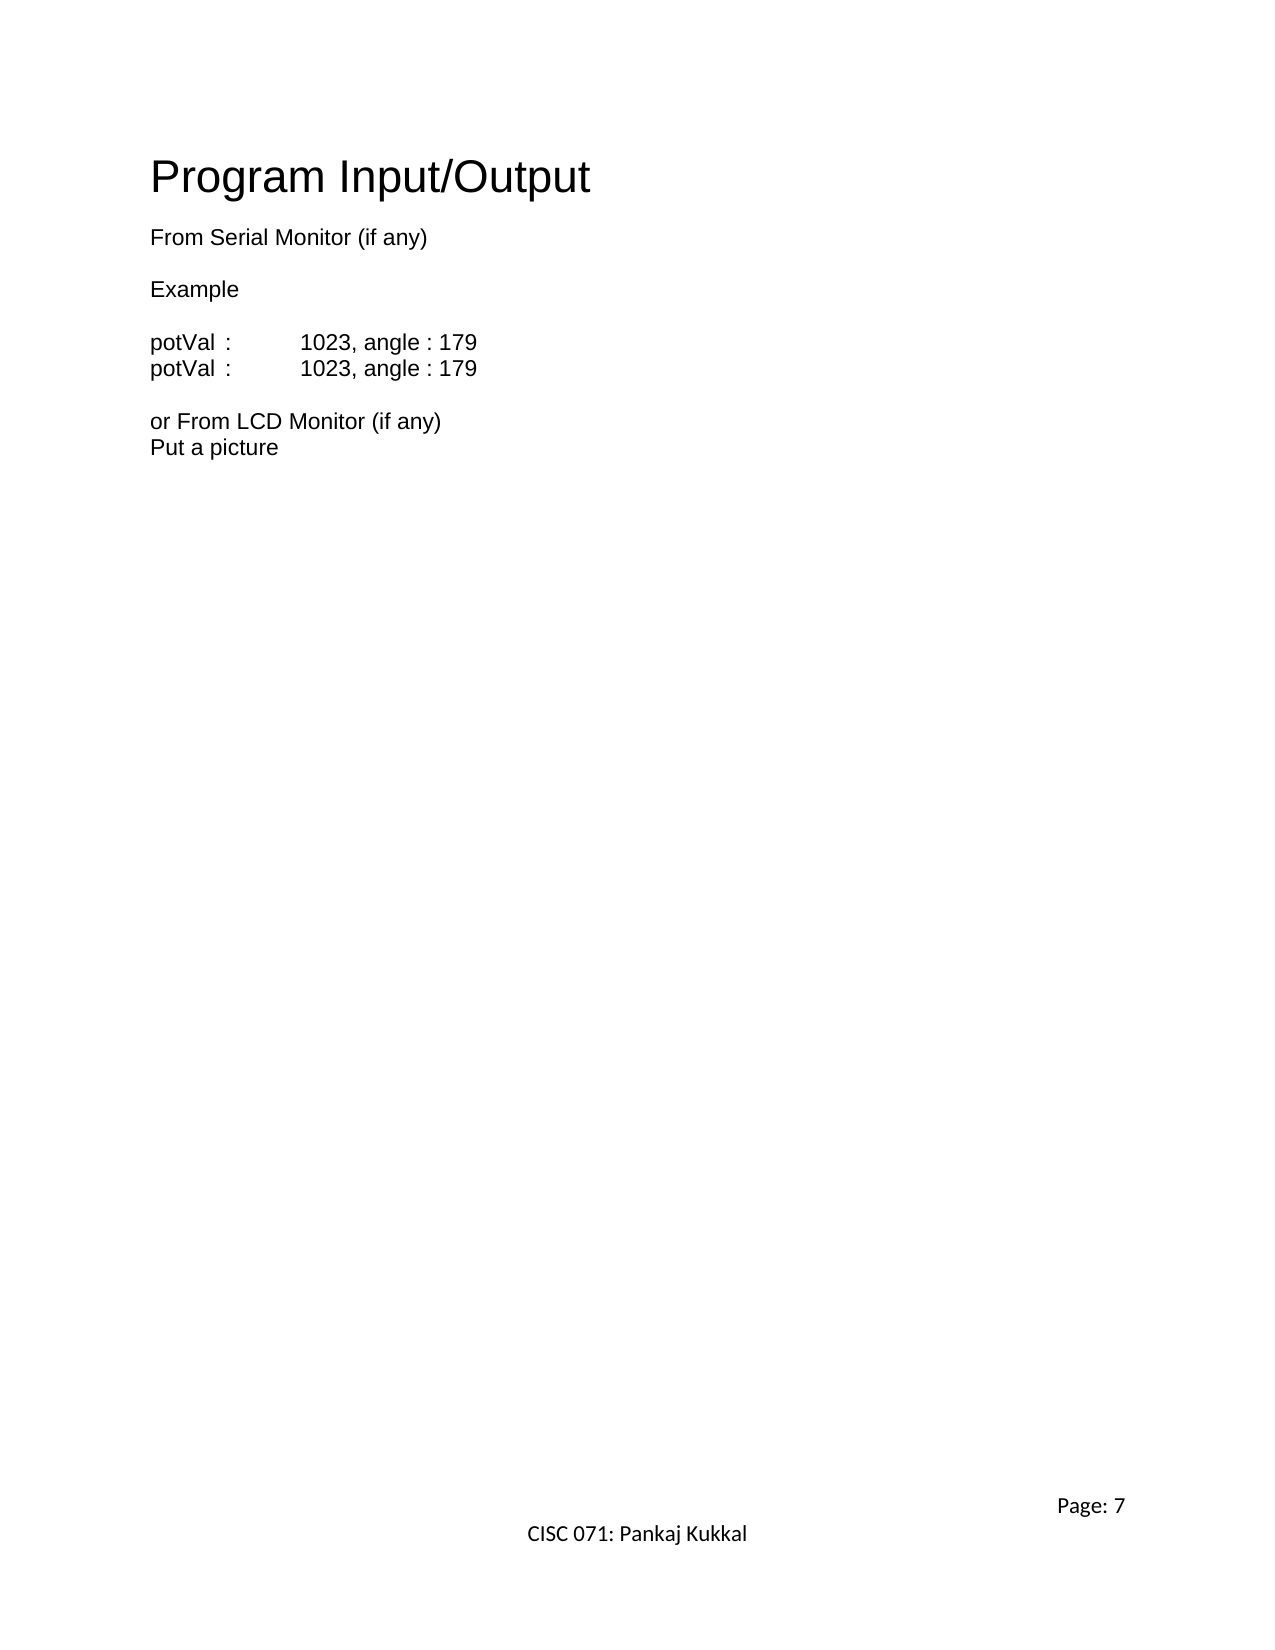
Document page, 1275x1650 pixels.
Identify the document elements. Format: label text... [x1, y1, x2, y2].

text Program Input/Output [150, 150, 1125, 203]
text potVal : 1023, angle : 179 [150, 329, 1125, 355]
text From Serial Monitor (if any) [150, 223, 1125, 250]
text or From LCD Monitor (if any) [150, 408, 1125, 434]
text Example [150, 276, 1125, 303]
text potVal : 1023, angle : 179 [150, 355, 1125, 382]
text Put a picture [150, 434, 1125, 461]
